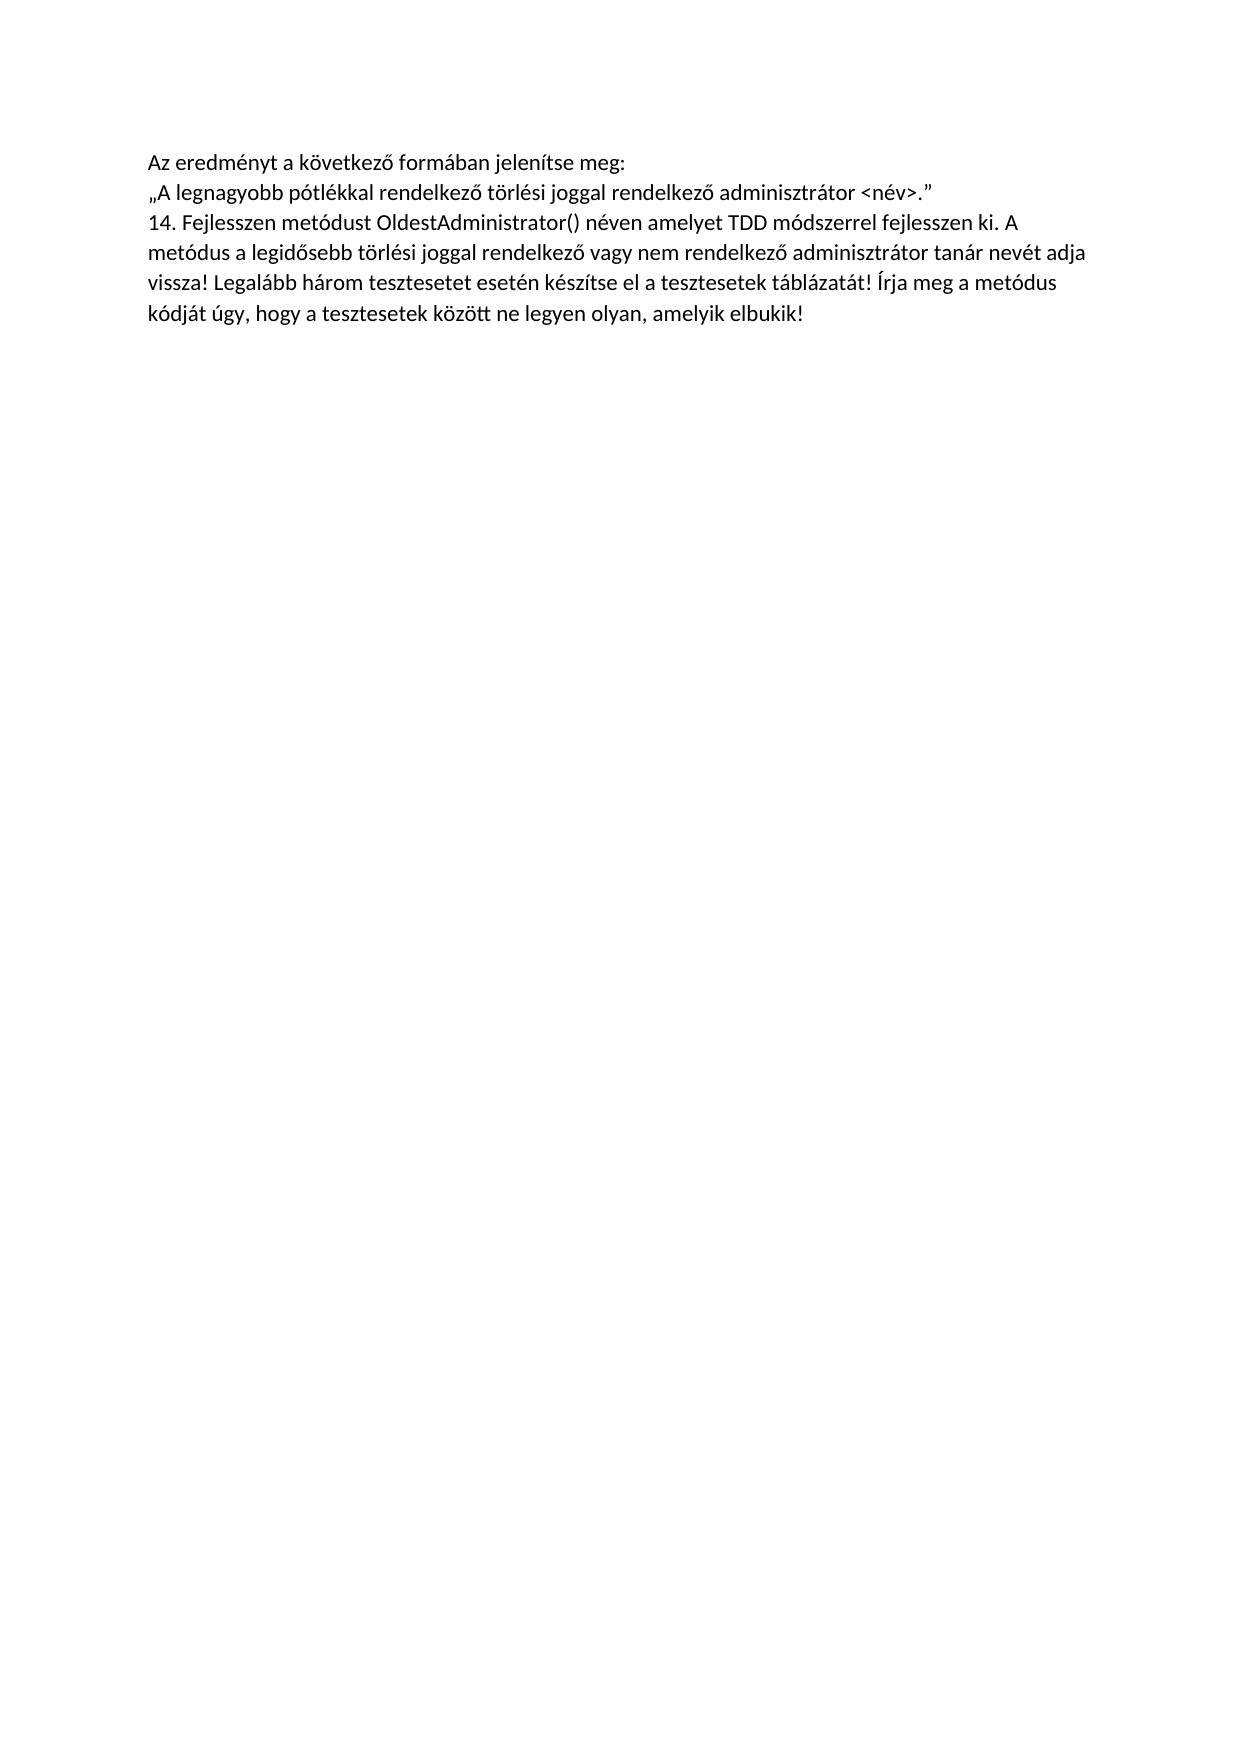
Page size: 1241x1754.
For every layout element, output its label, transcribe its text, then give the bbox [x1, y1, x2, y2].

text „A legnagyobb pótlékkal rendelkező törlési joggal rendelkező adminisztrátor <név>.” [148, 178, 1093, 206]
text 14. Fejlesszen metódust OldestAdministrator() néven amelyet TDD módszerrel fejlesszen ki. A metódus a legidősebb törlési joggal rendelkező vagy nem rendelkező adminisztrátor tanár nevét adja vissza! Legalább három tesztesetet esetén készítse el a tesztesetek táblázatát! Írja meg a metódus kódját úgy, hogy a tesztesetek között ne legyen olyan, amelyik elbukik! [148, 208, 1093, 327]
text Az eredményt a következő formában jelenítse meg: [148, 148, 1093, 176]
